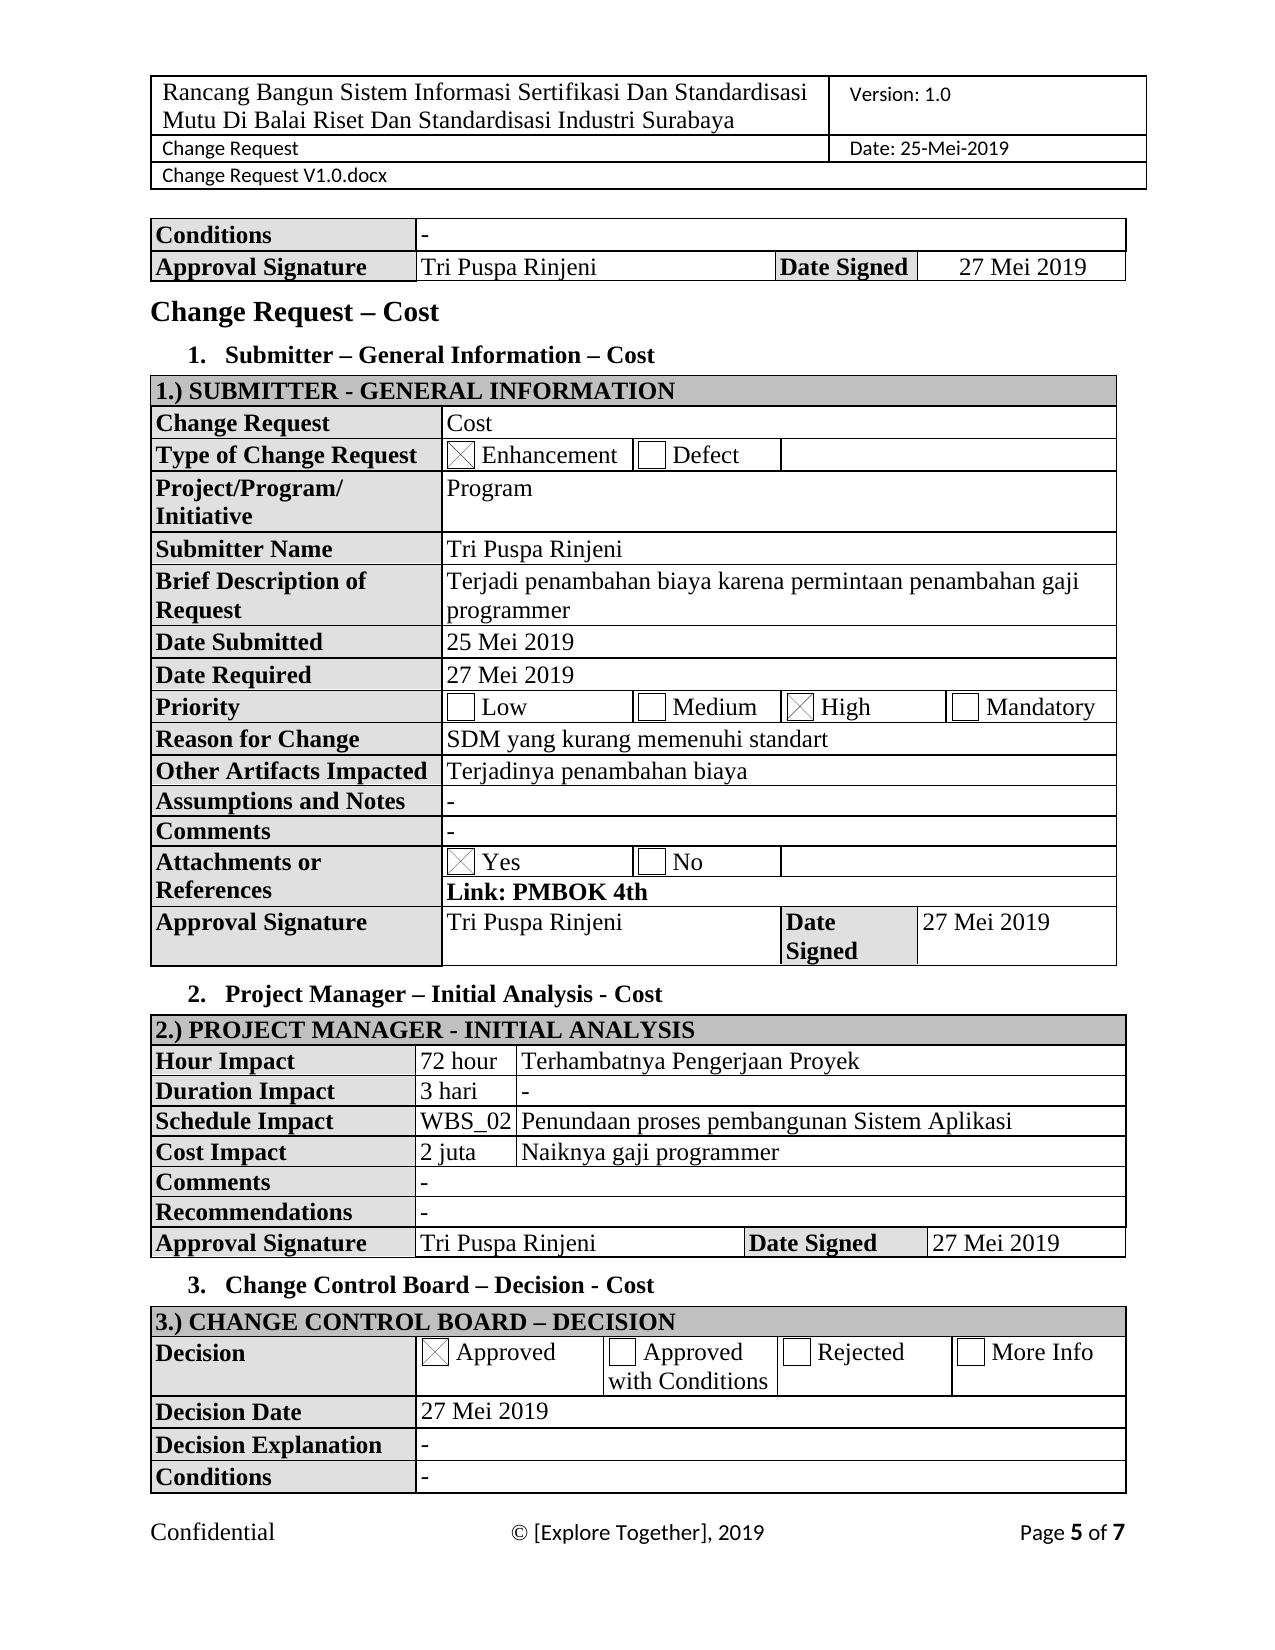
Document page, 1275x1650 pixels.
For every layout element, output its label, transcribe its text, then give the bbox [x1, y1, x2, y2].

subtitle Change Control Board – Decision - Cost [187, 1271, 1125, 1299]
table_cell Cost Impact [152, 1137, 415, 1166]
table_cell Date Required [152, 659, 441, 689]
table_cell 27 Mei 2019 [443, 659, 1116, 689]
table_cell Date Signed [781, 907, 918, 965]
table_cell Hour Impact [152, 1046, 415, 1074]
table_cell Schedule Impact [152, 1107, 415, 1135]
subtitle Project Manager – Initial Analysis - Cost [187, 979, 1125, 1008]
table_cell Duration Impact [152, 1076, 415, 1105]
table_cell Submitter Name [152, 533, 441, 563]
table_cell Link: PMBOK 4th [443, 877, 1116, 906]
table_cell Date Signed [745, 1228, 927, 1256]
table_cell Defect [634, 439, 780, 470]
table_cell Decision [152, 1337, 415, 1395]
table_header 3.) CHANGE CONTROL BOARD – DECISION [152, 1307, 1125, 1336]
table_cell - [416, 1197, 1125, 1226]
table_cell - [517, 1076, 1125, 1105]
table_cell Cost [443, 407, 1116, 438]
table_cell No [634, 847, 780, 876]
subtitle Change Request – Cost [150, 294, 1125, 328]
table_cell Tri Puspa Rinjeni [417, 252, 775, 280]
table_cell Comments [152, 817, 441, 845]
table_cell Decision Date [152, 1397, 415, 1427]
table_cell 27 Mei 2019 [918, 252, 1125, 280]
table_cell 3 hari [416, 1076, 516, 1105]
table_cell Low [443, 691, 632, 722]
table_cell - [417, 1461, 1125, 1492]
subtitle Submitter – General Information – Cost [187, 340, 1125, 369]
table_cell Approval Signature [152, 1228, 415, 1256]
table_cell Approval Signature [152, 252, 416, 280]
table_cell Decision Explanation [152, 1429, 415, 1460]
table_cell Conditions [152, 1461, 415, 1492]
table_cell SDM yang kurang memenuhi standart [443, 723, 1116, 754]
table_cell Attachments or References [152, 847, 441, 906]
table_cell Tri Puspa Rinjeni [443, 533, 1116, 563]
table_cell Change Request [152, 407, 441, 438]
table_cell Terjadinya penambahan biaya [443, 756, 1116, 784]
table_cell [782, 847, 1116, 876]
table_cell Other Artifacts Impacted [152, 756, 441, 784]
table_cell High [782, 691, 945, 722]
table_cell 27 Mei 2019 [417, 1397, 1125, 1427]
table_cell Project/Program/Initiative [152, 472, 441, 531]
table_cell 2 juta [416, 1137, 516, 1166]
table_cell Medium [634, 691, 780, 722]
table_cell [782, 439, 1116, 470]
table_cell Terhambatnya Pengerjaan Proyek [517, 1046, 1125, 1074]
table_header 1.) SUBMITTER - GENERAL INFORMATION [151, 376, 1116, 405]
table_cell Approved [417, 1337, 603, 1395]
table_cell Recommendations [152, 1197, 415, 1226]
table_cell Tri Puspa Rinjeni [443, 907, 781, 965]
table_cell Program [443, 472, 1116, 531]
table_cell Terjadi penambahan biaya karena permintaan penambahan gaji programmer [443, 565, 1116, 625]
table_cell Yes [443, 847, 632, 876]
table_cell Comments [152, 1167, 415, 1196]
table_cell Brief Description of Request [152, 565, 441, 625]
table_cell Assumptions and Notes [152, 786, 441, 815]
table_cell - [443, 817, 1116, 845]
table_cell Rejected [778, 1337, 951, 1395]
table_cell More Info [953, 1337, 1125, 1395]
table_cell Penundaan proses pembangunan Sistem Aplikasi [517, 1107, 1125, 1135]
table_cell - [416, 1167, 1125, 1196]
table_cell Reason for Change [152, 723, 441, 754]
table_cell - [443, 786, 1116, 815]
table_cell Mandatory [947, 691, 1116, 722]
table_cell Naiknya gaji programmer [517, 1137, 1125, 1166]
table_cell Date Signed [776, 252, 917, 280]
table_cell WBS_02 [416, 1107, 516, 1135]
table_cell Approved with Conditions [604, 1337, 777, 1395]
table_header 2.) PROJECT MANAGER - INITIAL ANALYSIS [152, 1016, 1125, 1044]
table_cell Conditions [152, 219, 415, 250]
table_cell 27 Mei 2019 [918, 907, 1116, 965]
table_cell - [417, 1429, 1125, 1460]
table_cell 72 hour [416, 1046, 516, 1074]
table_cell Approval Signature [152, 907, 441, 965]
table_cell Tri Puspa Rinjeni [416, 1228, 744, 1256]
table_cell Priority [152, 691, 441, 722]
table_cell 27 Mei 2019 [928, 1228, 1125, 1256]
table_cell Type of Change Request [152, 439, 441, 470]
table_cell - [417, 219, 1125, 250]
table_cell 25 Mei 2019 [443, 626, 1116, 657]
table_cell Enhancement [443, 439, 632, 470]
table_cell Date Submitted [152, 626, 441, 657]
